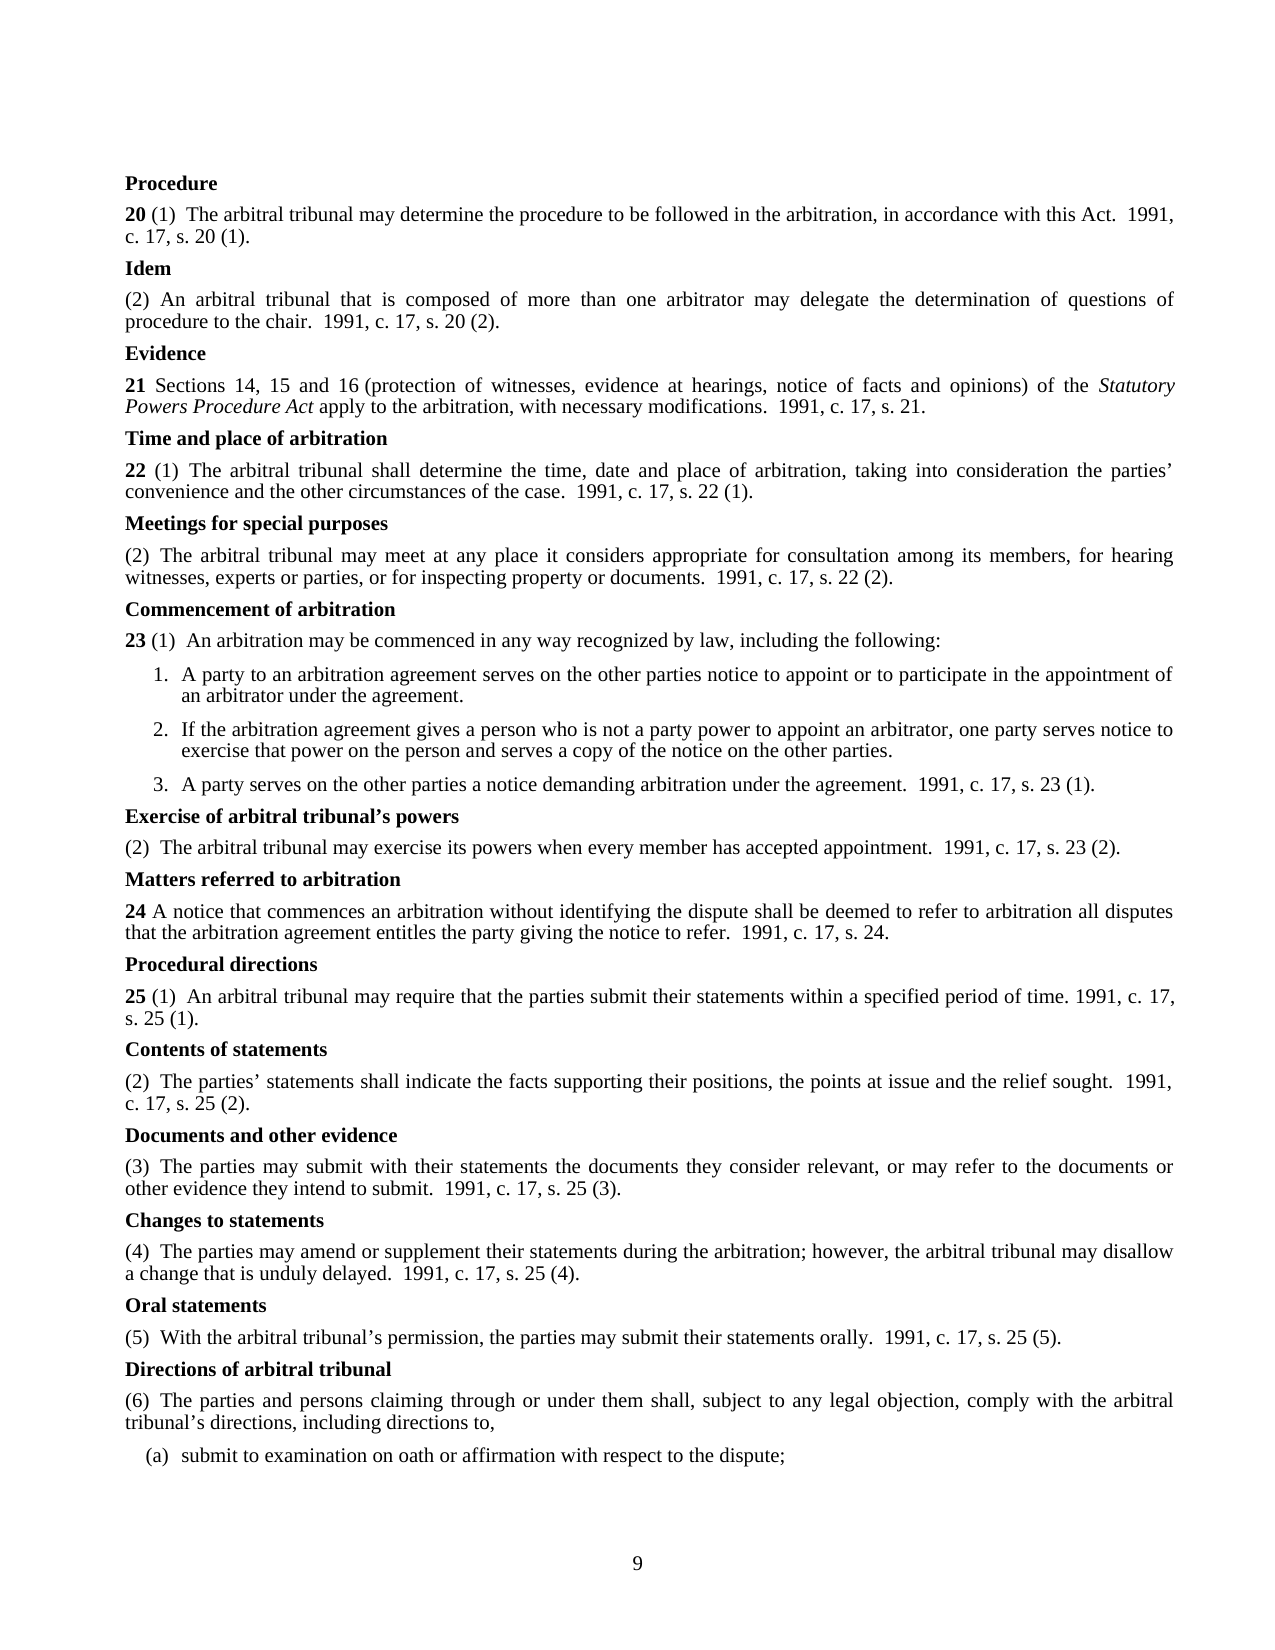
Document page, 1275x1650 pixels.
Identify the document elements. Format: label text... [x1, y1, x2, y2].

text (6) The parties and persons claiming through or under them shall, subject to any legal objection, comply with the arbitral tribunal’s directions, including directions to, [125, 1390, 1175, 1434]
text Directions of arbitral tribunal [125, 1361, 1175, 1380]
text Procedure [125, 175, 1175, 194]
text (4) The parties may amend or supplement their statements during the arbitration; however, the arbitral tribunal may disallow a change that is unduly delayed. 1991, c. 17, s. 25 (4). [125, 1241, 1175, 1285]
text Exercise of arbitral tribunal’s powers [125, 808, 1175, 827]
text Idem [125, 260, 1175, 279]
text (5) With the arbitral tribunal’s permission, the parties may submit their statements orally. 1991, c. 17, s. 25 (5). [125, 1327, 1175, 1348]
text 3. A party serves on the other parties a notice demanding arbitration under the agreement. 1991, c. 17, s. 23 (1). [125, 774, 1175, 796]
text 22 (1) The arbitral tribunal shall determine the time, date and place of arbitration, taking into consideration the parties’ convenience and the other circumstances of the case. 1991, c. 17, s. 22 (1). [125, 460, 1175, 503]
text 23 (1) An arbitration may be commenced in any way recognized by law, including the following: [125, 630, 1175, 652]
text Contents of statements [125, 1042, 1175, 1061]
text 20 (1) The arbitral tribunal may determine the procedure to be followed in the arbitration, in accordance with this Act. 1991, c. 17, s. 20 (1). [125, 204, 1175, 248]
text (2) The arbitral tribunal may meet at any place it considers appropriate for consultation among its members, for hearing witnesses, experts or parties, or for inspecting property or documents. 1991, c. 17, s. 22 (2). [125, 545, 1175, 588]
text (2) The parties’ statements shall indicate the facts supporting their positions, the points at issue and the relief sought. 1991, c. 17, s. 25 (2). [125, 1071, 1175, 1114]
text 21 Sections 14, 15 and 16 (protection of witnesses, evidence at hearings, notice of facts and opinions) of the Statutory Powers Procedure Act apply to the arbitration, with necessary modifications. 1991, c. 17, s. 21. [125, 374, 1175, 418]
text Commencement of arbitration [125, 601, 1175, 620]
text Meetings for special purposes [125, 516, 1175, 534]
text Changes to statements [125, 1212, 1175, 1231]
text Evidence [125, 345, 1175, 364]
text 1. A party to an arbitration agreement serves on the other parties notice to appoint or to participate in the appointment of an arbitrator under the agreement. [125, 663, 1175, 707]
text Matters referred to arbitration [125, 871, 1175, 890]
text (2) An arbitral tribunal that is composed of more than one arbitrator may delegate the determination of questions of procedure to the chair. 1991, c. 17, s. 20 (2). [125, 289, 1175, 333]
text Oral statements [125, 1297, 1175, 1316]
text Time and place of arbitration [125, 431, 1175, 449]
text (3) The parties may submit with their statements the documents they consider relevant, or may refer to the documents or other evidence they intend to submit. 1991, c. 17, s. 25 (3). [125, 1156, 1175, 1200]
text Documents and other evidence [125, 1127, 1175, 1146]
text 2. If the arbitration agreement gives a person who is not a party power to appoint an arbitrator, one party serves notice to exercise that power on the person and serves a copy of the notice on the other parties. [125, 719, 1175, 762]
text Procedural directions [125, 957, 1175, 975]
text 25 (1) An arbitral tribunal may require that the parties submit their statements within a specified period of time. 1991, c. 17, s. 25 (1). [125, 986, 1175, 1029]
text (a) submit to examination on oath or affirmation with respect to the dispute; [125, 1445, 1175, 1467]
text 24 A notice that commences an arbitration without identifying the dispute shall be deemed to refer to arbitration all disputes that the arbitration agreement entitles the party giving the notice to refer. 1991, c. 17, s. 24. [125, 901, 1175, 944]
text (2) The arbitral tribunal may exercise its powers when every member has accepted appointment. 1991, c. 17, s. 23 (2). [125, 837, 1175, 859]
